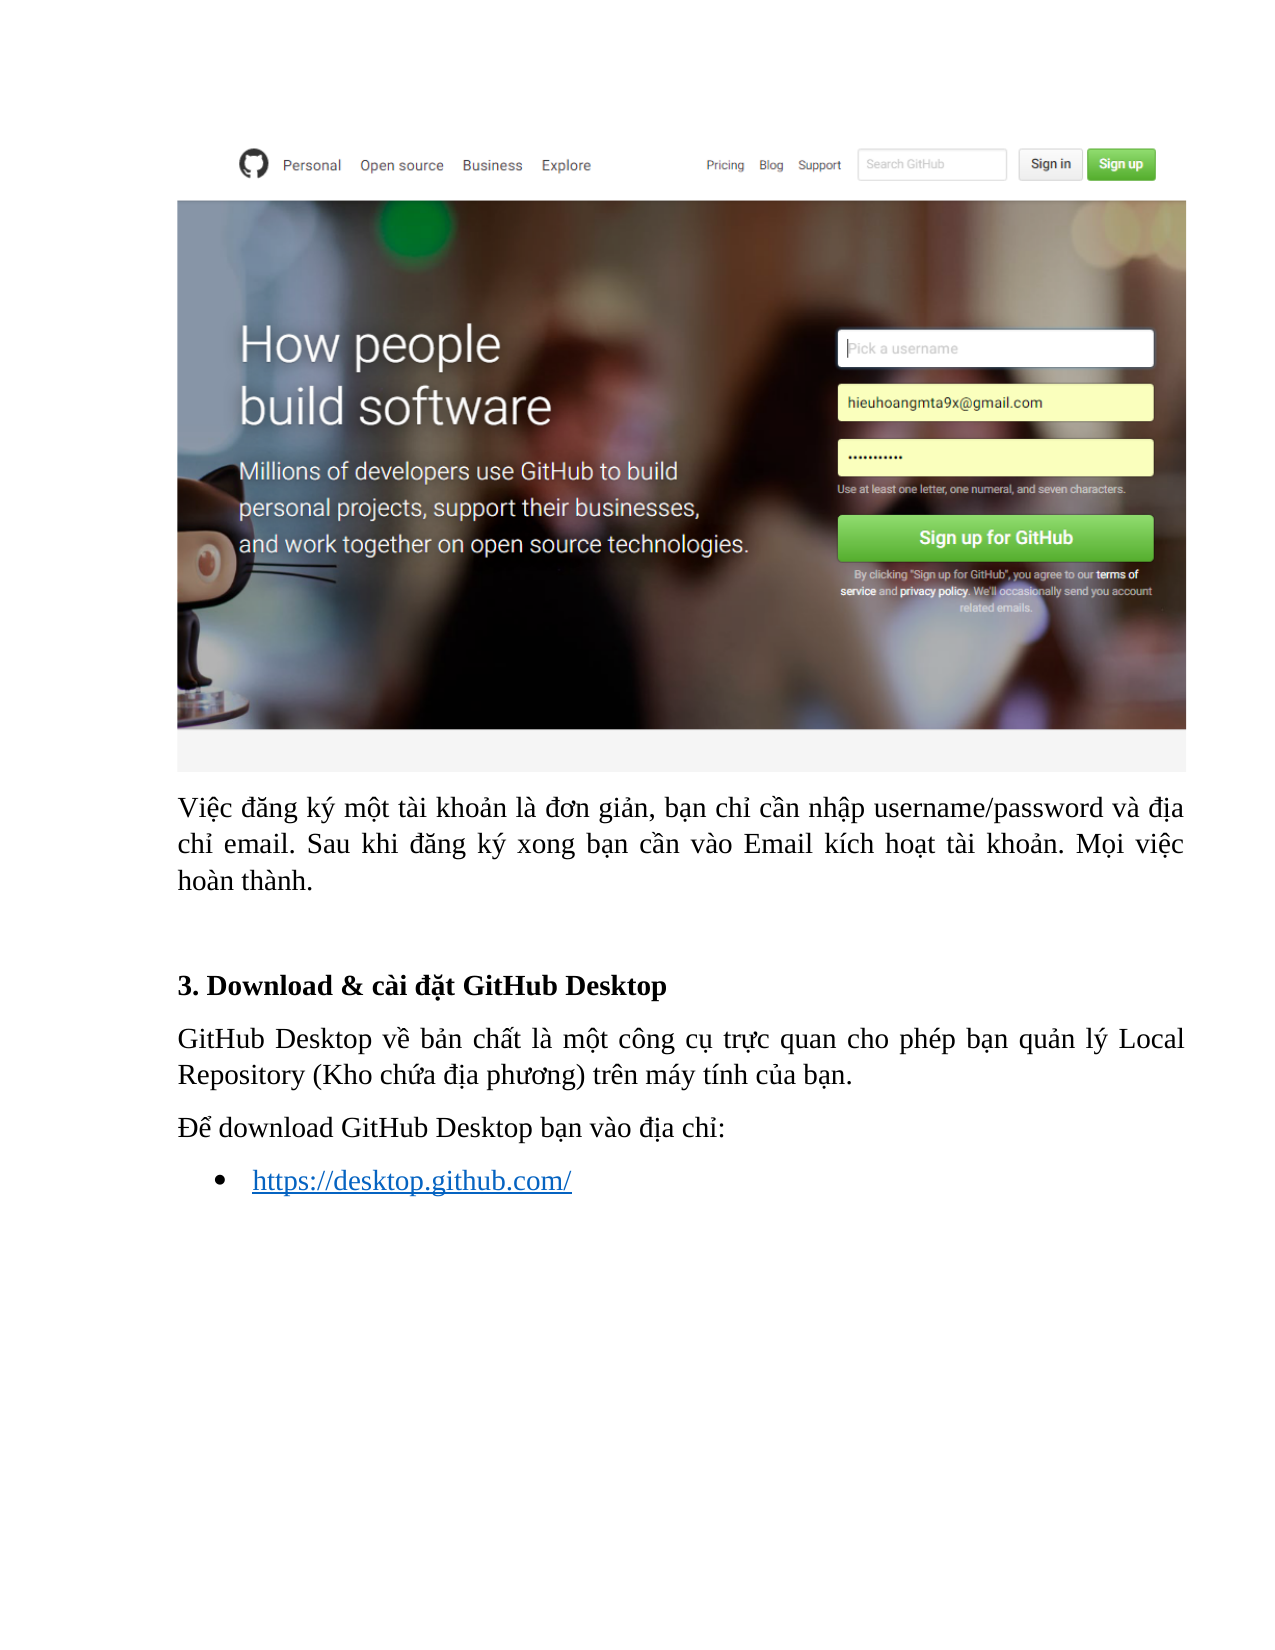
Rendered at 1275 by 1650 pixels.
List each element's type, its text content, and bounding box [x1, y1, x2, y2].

text Việc đăng ký một tài khoản là đơn giản, bạn chỉ cần nhập username/password và địa chỉ email. Sau khi đăng ký xong bạn cần vào Email kích hoạt tài khoản. Mọi việc hoàn thành. [177, 791, 1186, 896]
text GitHub Desktop về bản chất là một công cụ trực quan cho phép bạn quản lý Local Repository (Kho chứa địa phương) trên máy tính của bạn. [177, 1021, 1186, 1091]
list https://desktop.github.com/ [215, 1163, 1186, 1197]
text Để download GitHub Desktop bạn vào địa chỉ: [177, 1110, 1186, 1144]
text 3. Download & cài đặt GitHub Desktop [177, 968, 1186, 1002]
picture [177, 135, 1187, 772]
